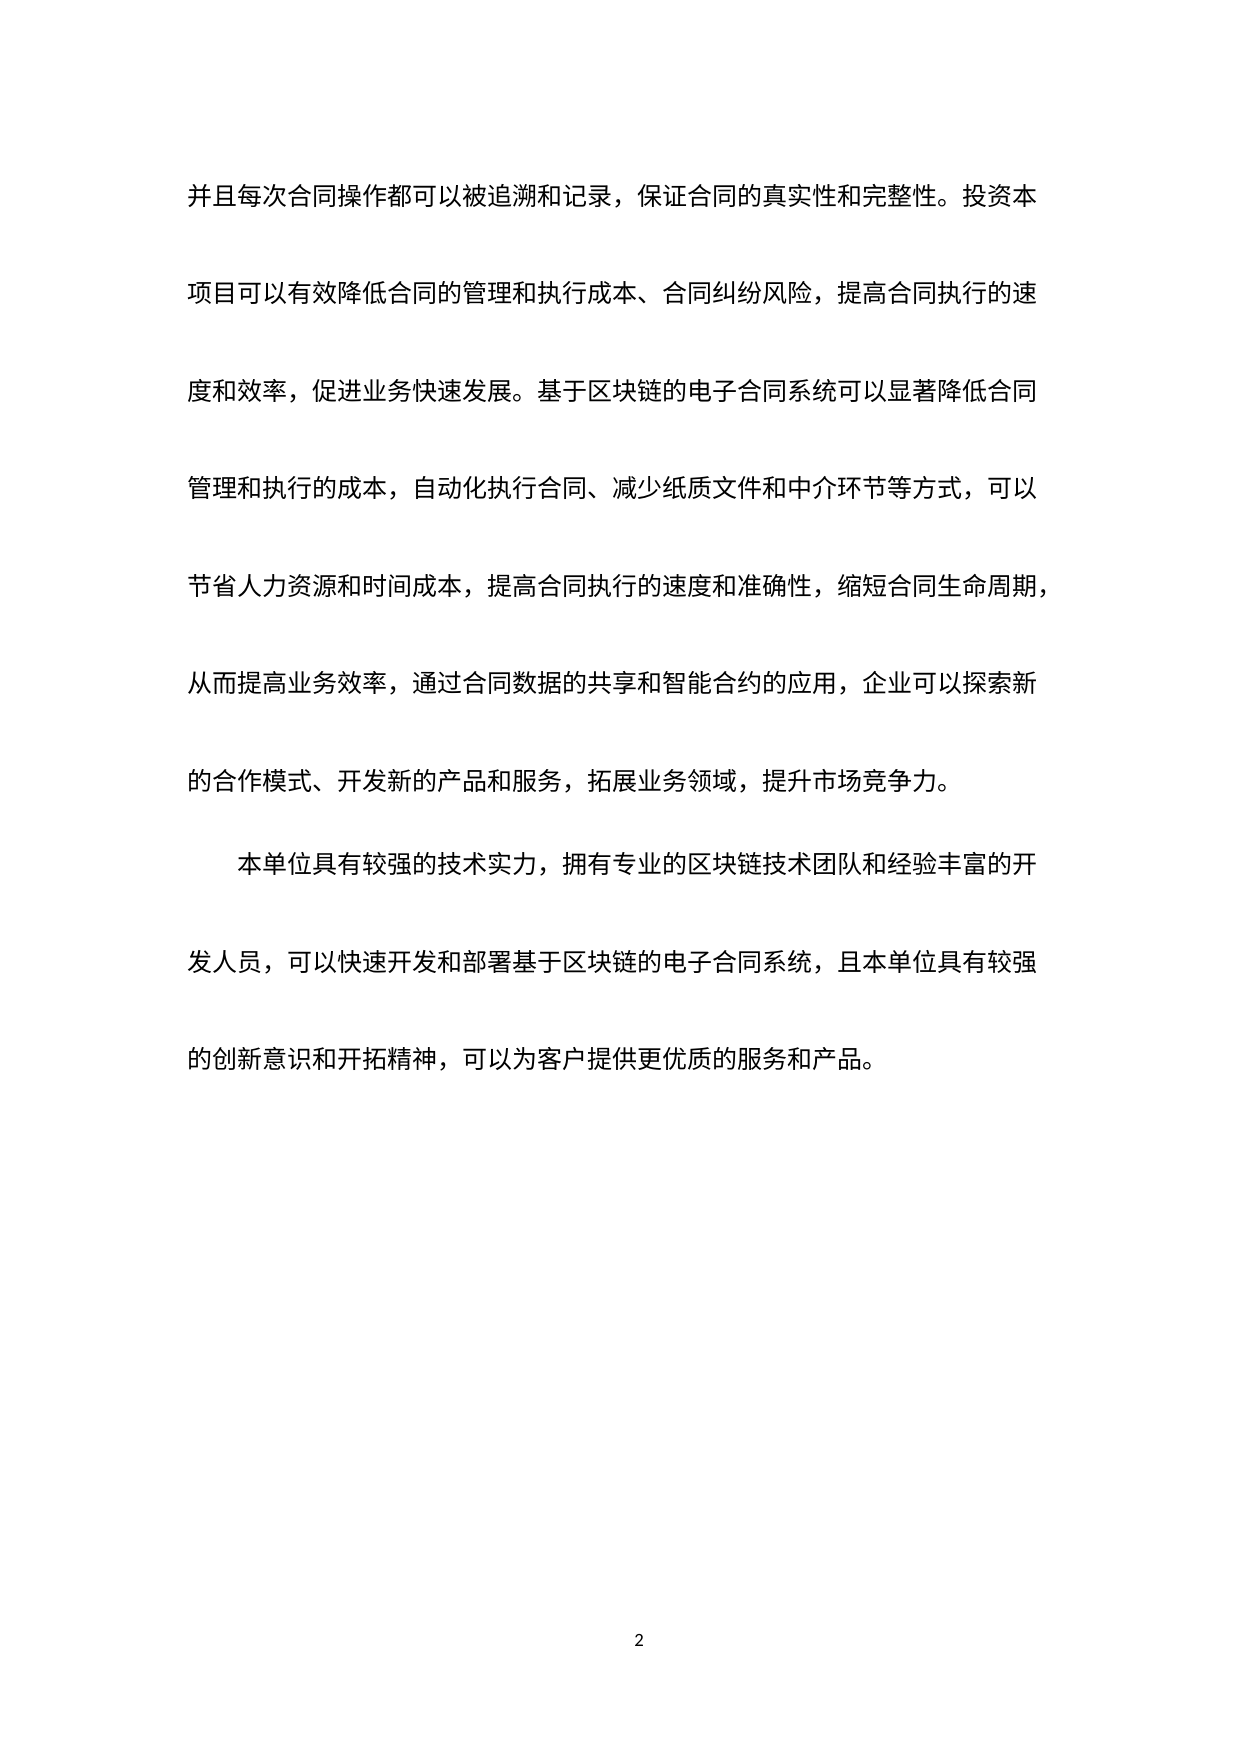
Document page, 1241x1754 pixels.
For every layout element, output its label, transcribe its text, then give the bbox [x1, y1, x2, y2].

text 本单位具有较强的技术实力，拥有专业的区块链技术团队和经验丰富的开发人员，可以快速开发和部署基于区块链的电子合同系统，且本单位具有较强的创新意识和开拓精神，可以为客户提供更优质的服务和产品。 [187, 830, 1053, 1090]
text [187, 162, 1053, 812]
